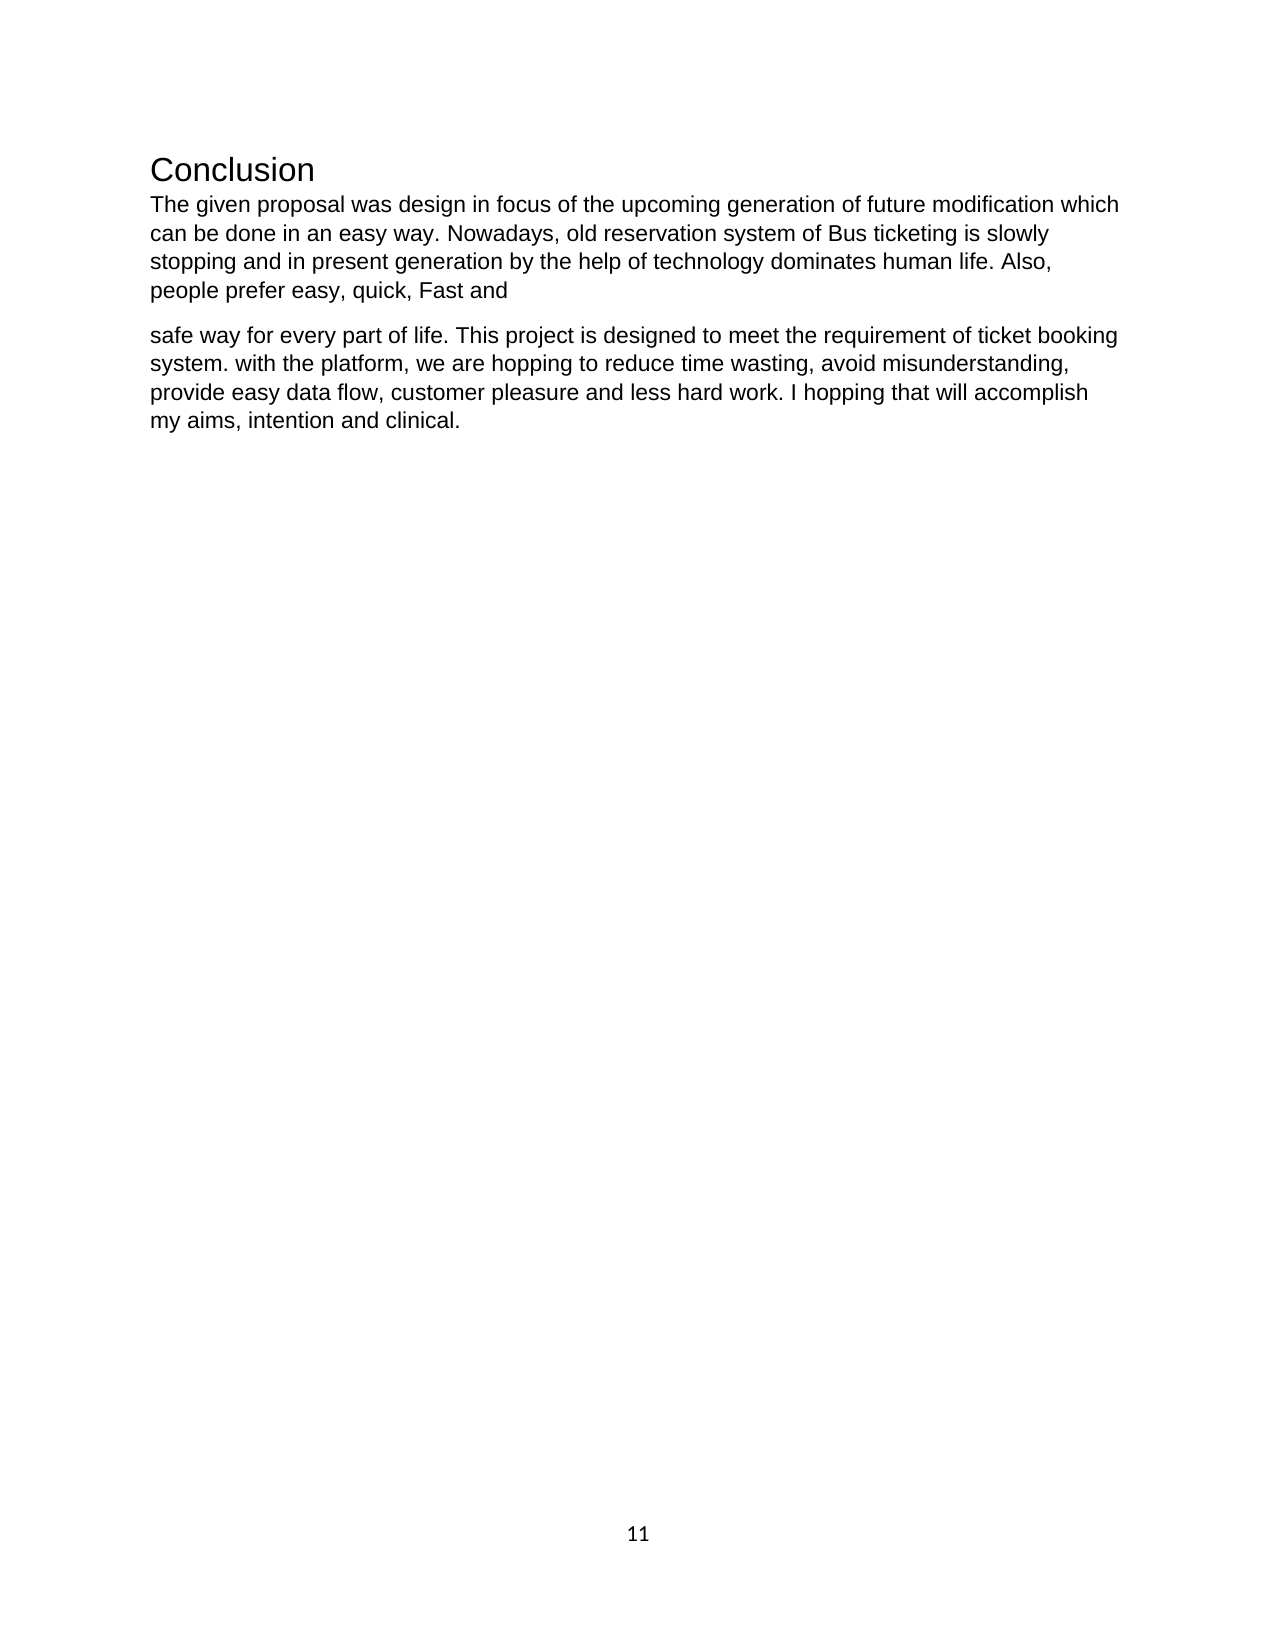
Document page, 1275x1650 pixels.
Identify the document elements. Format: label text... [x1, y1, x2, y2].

subtitle Conclusion [150, 150, 1125, 188]
text safe way for every part of life. This project is designed to meet the requirement of ticket booking system. with the platform, we are hopping to reduce time wasting, avoid misunderstanding, provide easy data flow, customer pleasure and less hard work. I hopping that will accomplish my aims, intention and clinical. [150, 322, 1125, 433]
text The given proposal was design in focus of the upcoming generation of future modification which can be done in an easy way. Nowadays, old reservation system of Bus ticketing is slowly stopping and in present generation by the help of technology dominates human life. Also, people prefer easy, quick, Fast and [150, 191, 1125, 303]
